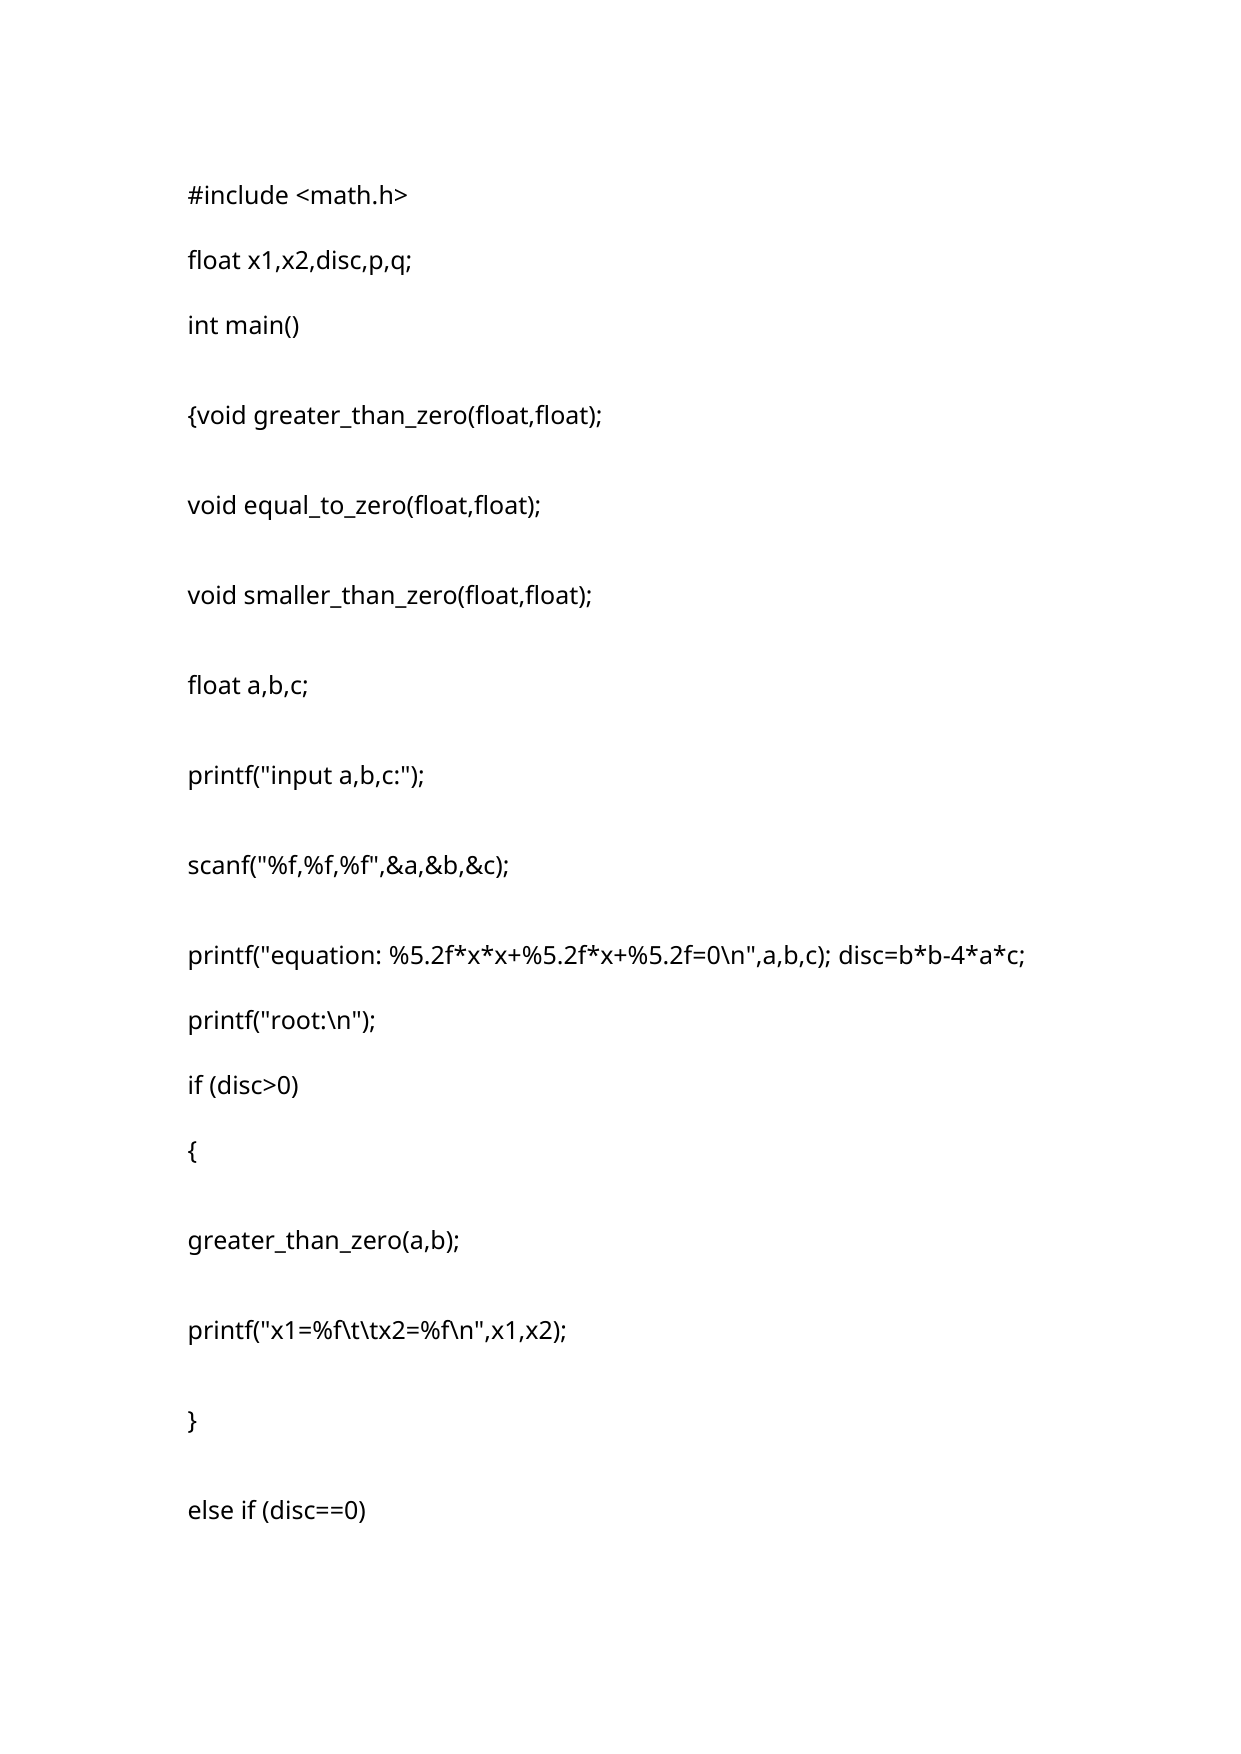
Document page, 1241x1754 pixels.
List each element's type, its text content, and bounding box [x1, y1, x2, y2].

text printf("input a,b,c:"); [187, 742, 1053, 807]
text void smaller_than_zero(float,float); [187, 562, 1053, 627]
text void equal_to_zero(float,float); [187, 472, 1053, 537]
text {void greater_than_zero(float,float); [187, 382, 1053, 447]
text { [187, 1117, 1053, 1182]
text float a,b,c; [187, 652, 1053, 717]
text greater_than_zero(a,b); [187, 1207, 1053, 1272]
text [187, 162, 1053, 292]
text } [187, 1387, 1053, 1452]
text else if (disc==0) [187, 1477, 1053, 1542]
text scanf("%f,%f,%f",&a,&b,&c); [187, 832, 1053, 897]
text int main() [187, 292, 1053, 357]
text printf("equation: %5.2f*x*x+%5.2f*x+%5.2f=0\n",a,b,c); disc=b*b-4*a*c; printf("root:\n"); if (disc>0) [187, 922, 1053, 1117]
text printf("x1=%f\t\tx2=%f\n",x1,x2); [187, 1297, 1053, 1362]
